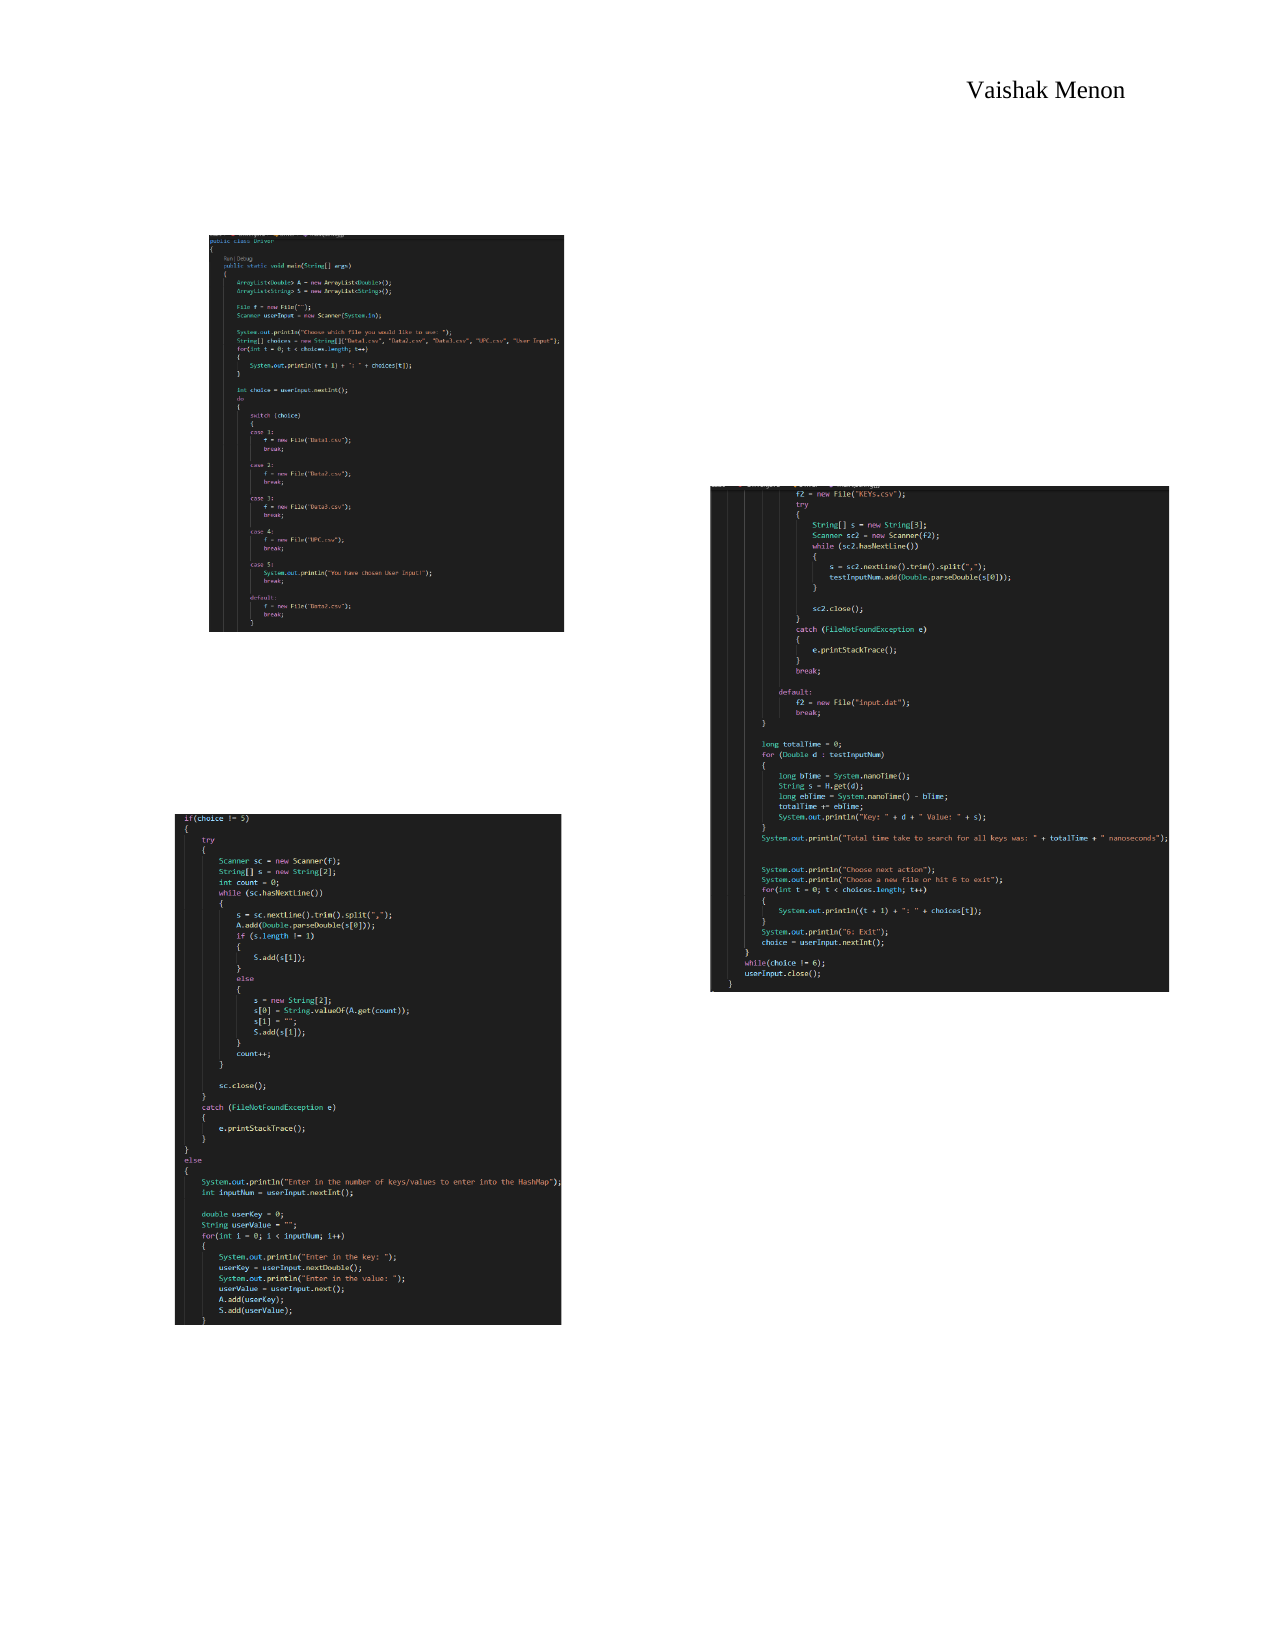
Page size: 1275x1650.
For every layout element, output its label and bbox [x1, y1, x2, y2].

picture [209, 235, 565, 632]
picture [174, 814, 562, 1325]
picture [710, 486, 1170, 992]
